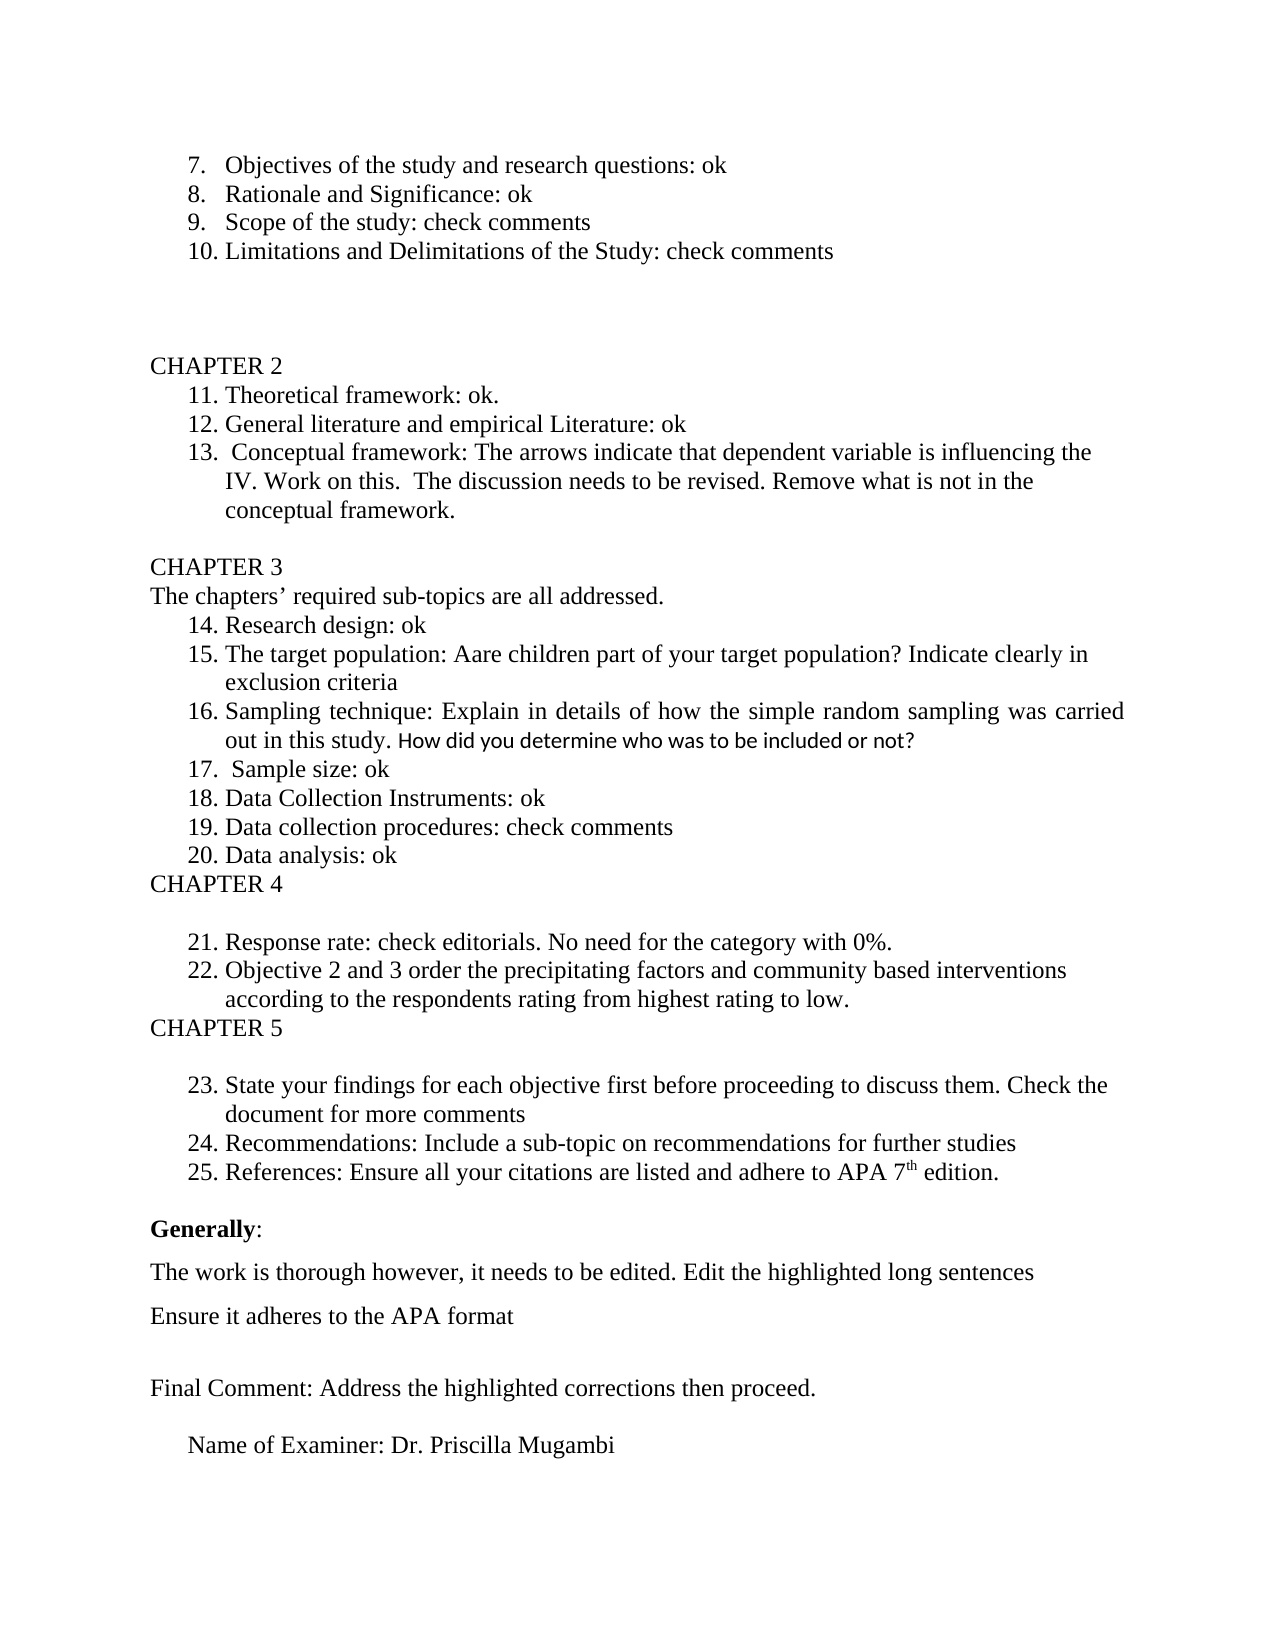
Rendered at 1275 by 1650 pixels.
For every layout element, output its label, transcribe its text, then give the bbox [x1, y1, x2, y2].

list Research design: ok [187, 610, 1125, 639]
list Objective 2 and 3 order the precipitating factors and community based interventions according to the respondents rating from highest rating to low. [187, 955, 1125, 1013]
list Rationale and Significance: ok [187, 179, 1125, 207]
list Objectives of the study and research questions: ok [187, 150, 1125, 179]
list Data analysis: ok [187, 840, 1125, 869]
list State your findings for each objective first before proceeding to discuss them. Check the document for more comments [187, 1070, 1125, 1128]
list References: Ensure all your citations are listed and adhere to APA 7th edition. [187, 1157, 1125, 1185]
list Data collection procedures: check comments [187, 812, 1125, 840]
text The chapters’ required sub-topics are all addressed. [150, 581, 1125, 610]
list The target population: Aare children part of your target population? Indicate clearly in exclusion criteria [187, 639, 1125, 696]
text The work is thorough however, it needs to be edited. Edit the highlighted long sentences [150, 1257, 1125, 1286]
text CHAPTER 5 [150, 1013, 1125, 1042]
text CHAPTER 3 [150, 552, 1125, 581]
list Scope of the study: check comments [187, 207, 1125, 236]
list Sampling technique: Explain in details of how the simple random sampling was carried out in this study. How did you determine who was to be included or not? [187, 696, 1125, 754]
text CHAPTER 4 [150, 869, 1125, 898]
list Data Collection Instruments: ok [187, 783, 1125, 812]
text Final Comment: Address the highlighted corrections then proceed. [150, 1373, 1125, 1402]
text Name of Examiner: Dr. Priscilla Mugambi [187, 1430, 1125, 1459]
text Generally: [150, 1214, 1125, 1243]
list General literature and empirical Literature: ok [187, 409, 1125, 437]
text CHAPTER 2 [150, 351, 1125, 380]
list Limitations and Delimitations of the Study: check comments [187, 236, 1125, 265]
list Theoretical framework: ok. [187, 380, 1125, 409]
text Ensure it adheres to the APA format [150, 1301, 1125, 1329]
list Response rate: check editorials. No need for the category with 0%. [187, 927, 1125, 955]
list Conceptual framework: The arrows indicate that dependent variable is influencing the IV. Work on this. The discussion needs to be revised. Remove what is not in the conceptual framework. [187, 437, 1125, 524]
list Recommendations: Include a sub-topic on recommendations for further studies [187, 1128, 1125, 1157]
list Sample size: ok [187, 754, 1125, 783]
